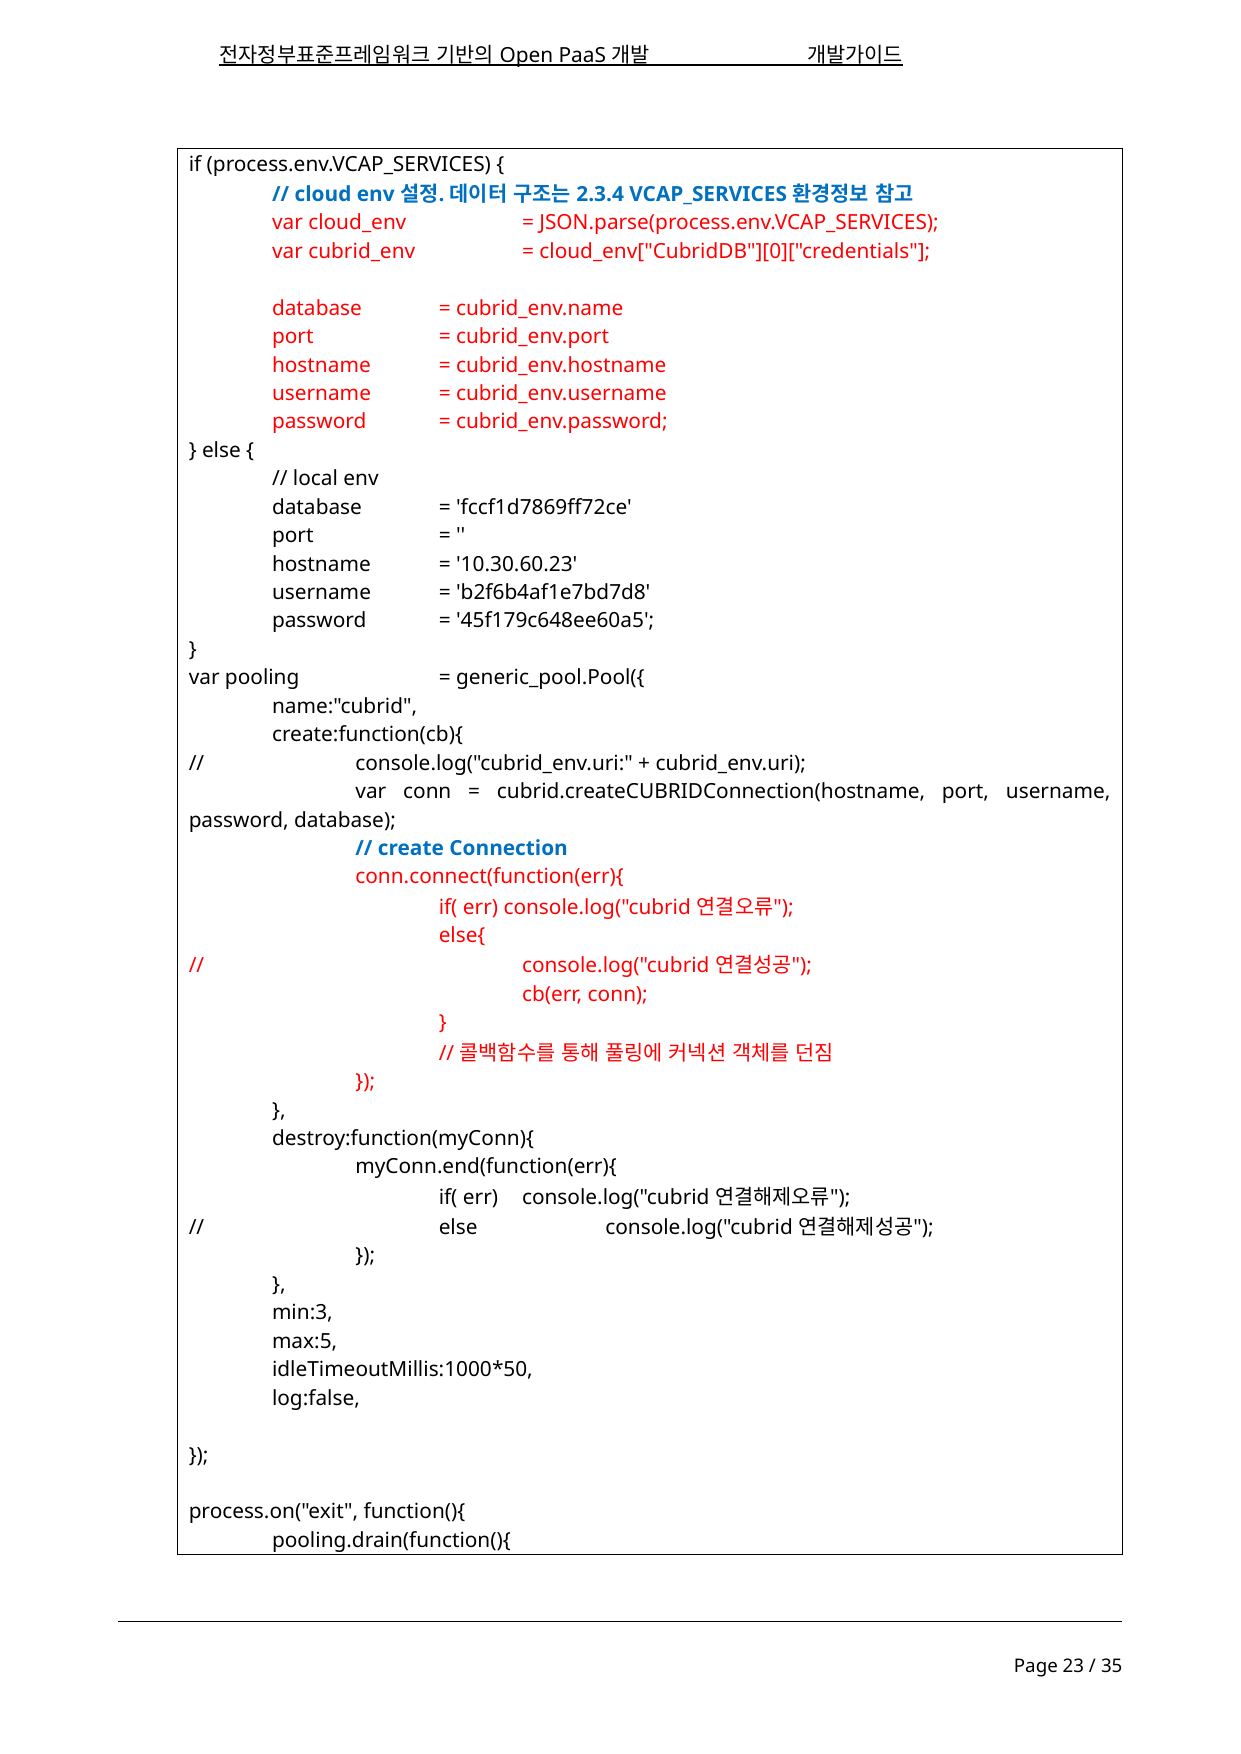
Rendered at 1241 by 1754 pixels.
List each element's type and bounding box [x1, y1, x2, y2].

table_header [178, 149, 1122, 1553]
